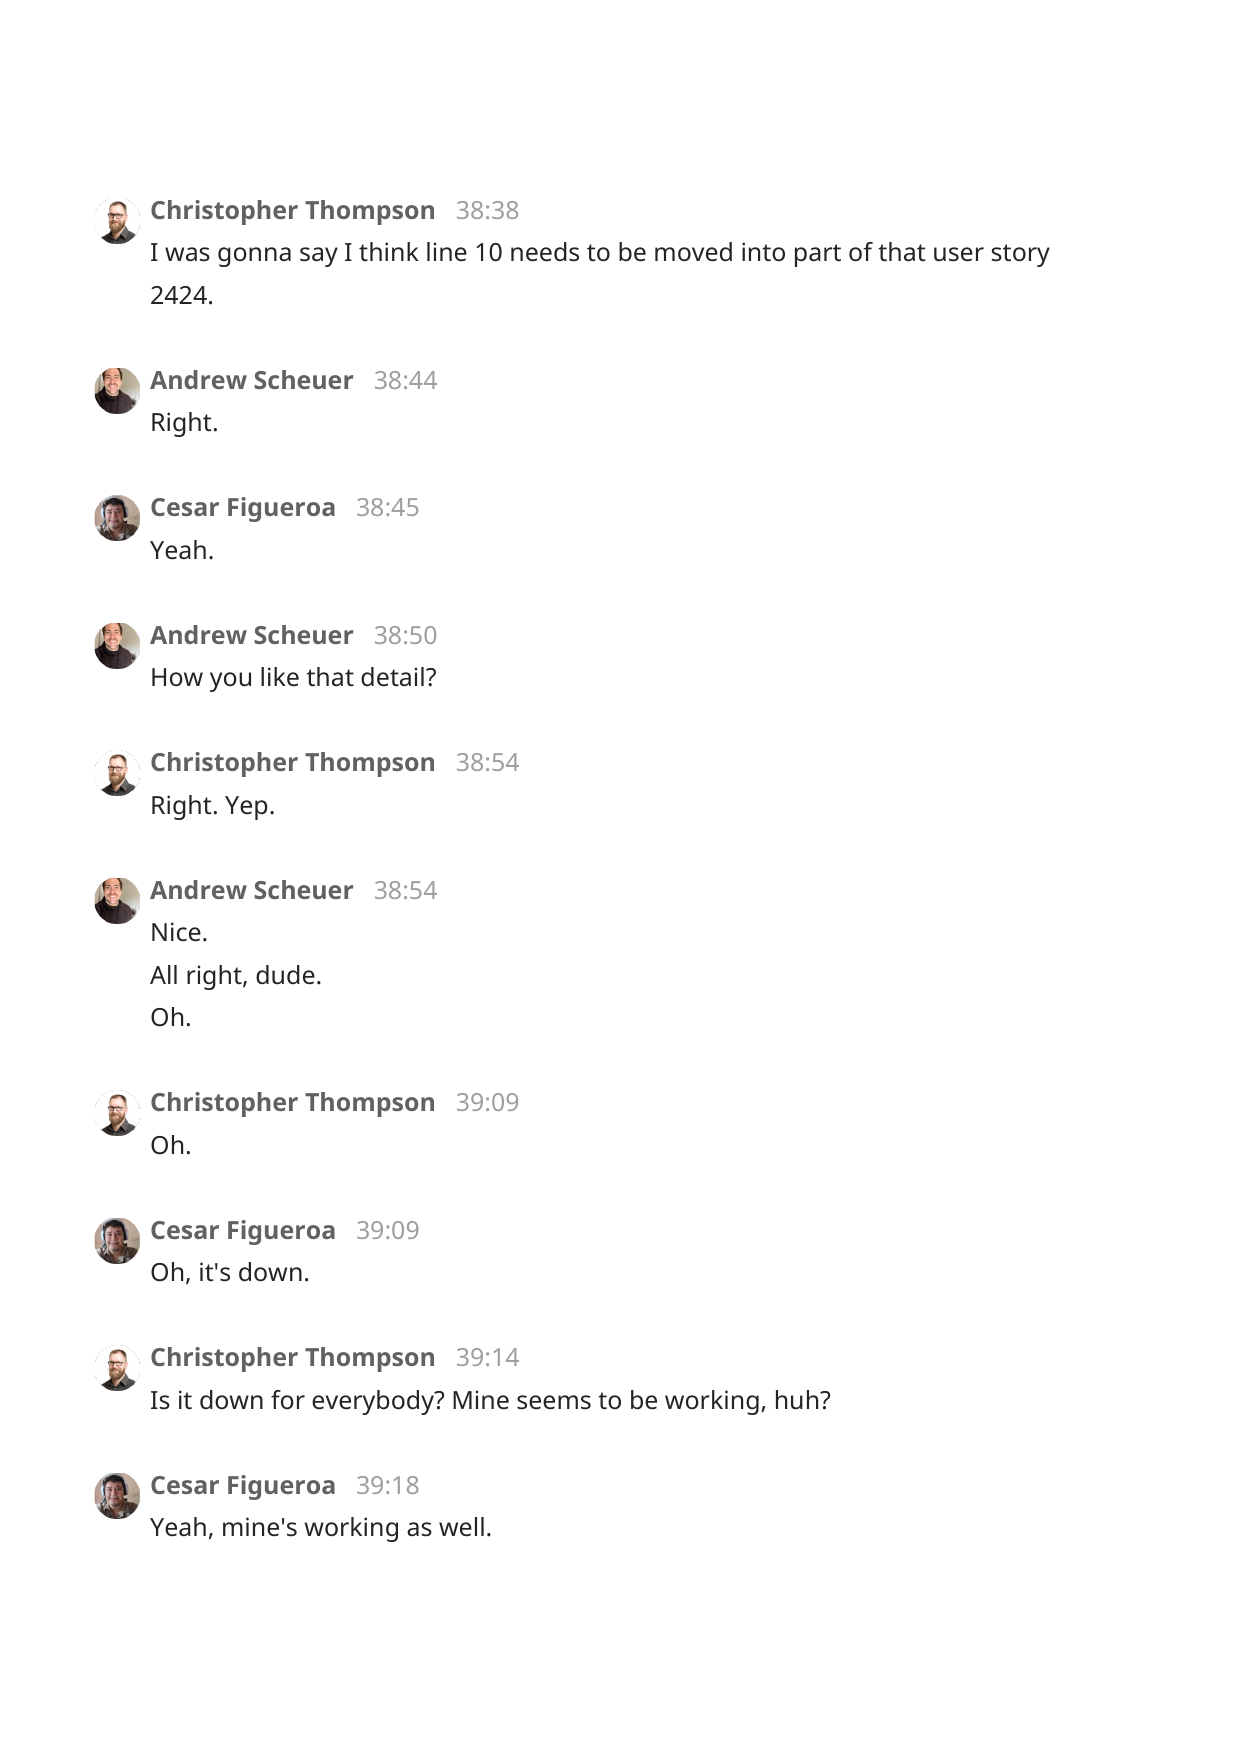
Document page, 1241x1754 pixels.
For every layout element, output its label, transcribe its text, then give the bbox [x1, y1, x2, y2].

text Cesar Figueroa 38:45 Yeah. [150, 447, 1090, 567]
text Andrew Scheuer 38:44 Right. [150, 320, 1090, 439]
text Cesar Figueroa 39:09 Oh, it's down. [150, 1170, 1090, 1289]
picture [94, 878, 140, 924]
text Christopher Thompson 38:54 Right. Yep. [150, 702, 1090, 822]
text Christopher Thompson 38:38 I was gonna say I think line 10 needs to be moved into part of that user story 2424. [150, 150, 1090, 312]
text Christopher Thompson 39:14 Is it down for everybody? Mine seems to be working, huh? [150, 1297, 1090, 1417]
text Andrew Scheuer 38:50 How you like that detail? [150, 575, 1090, 694]
picture [94, 495, 140, 541]
text Cesar Figueroa 39:18 Yeah, mine's working as well. [150, 1425, 1090, 1544]
text Christopher Thompson 39:09 Oh. [150, 1042, 1090, 1162]
picture [94, 750, 140, 796]
picture [94, 198, 140, 244]
picture [94, 1218, 140, 1264]
picture [94, 1473, 140, 1519]
picture [94, 1345, 140, 1391]
picture [94, 1090, 140, 1136]
text Andrew Scheuer 38:54 Nice. All right, dude. Oh. [150, 830, 1090, 1034]
picture [94, 623, 140, 669]
picture [94, 368, 140, 414]
